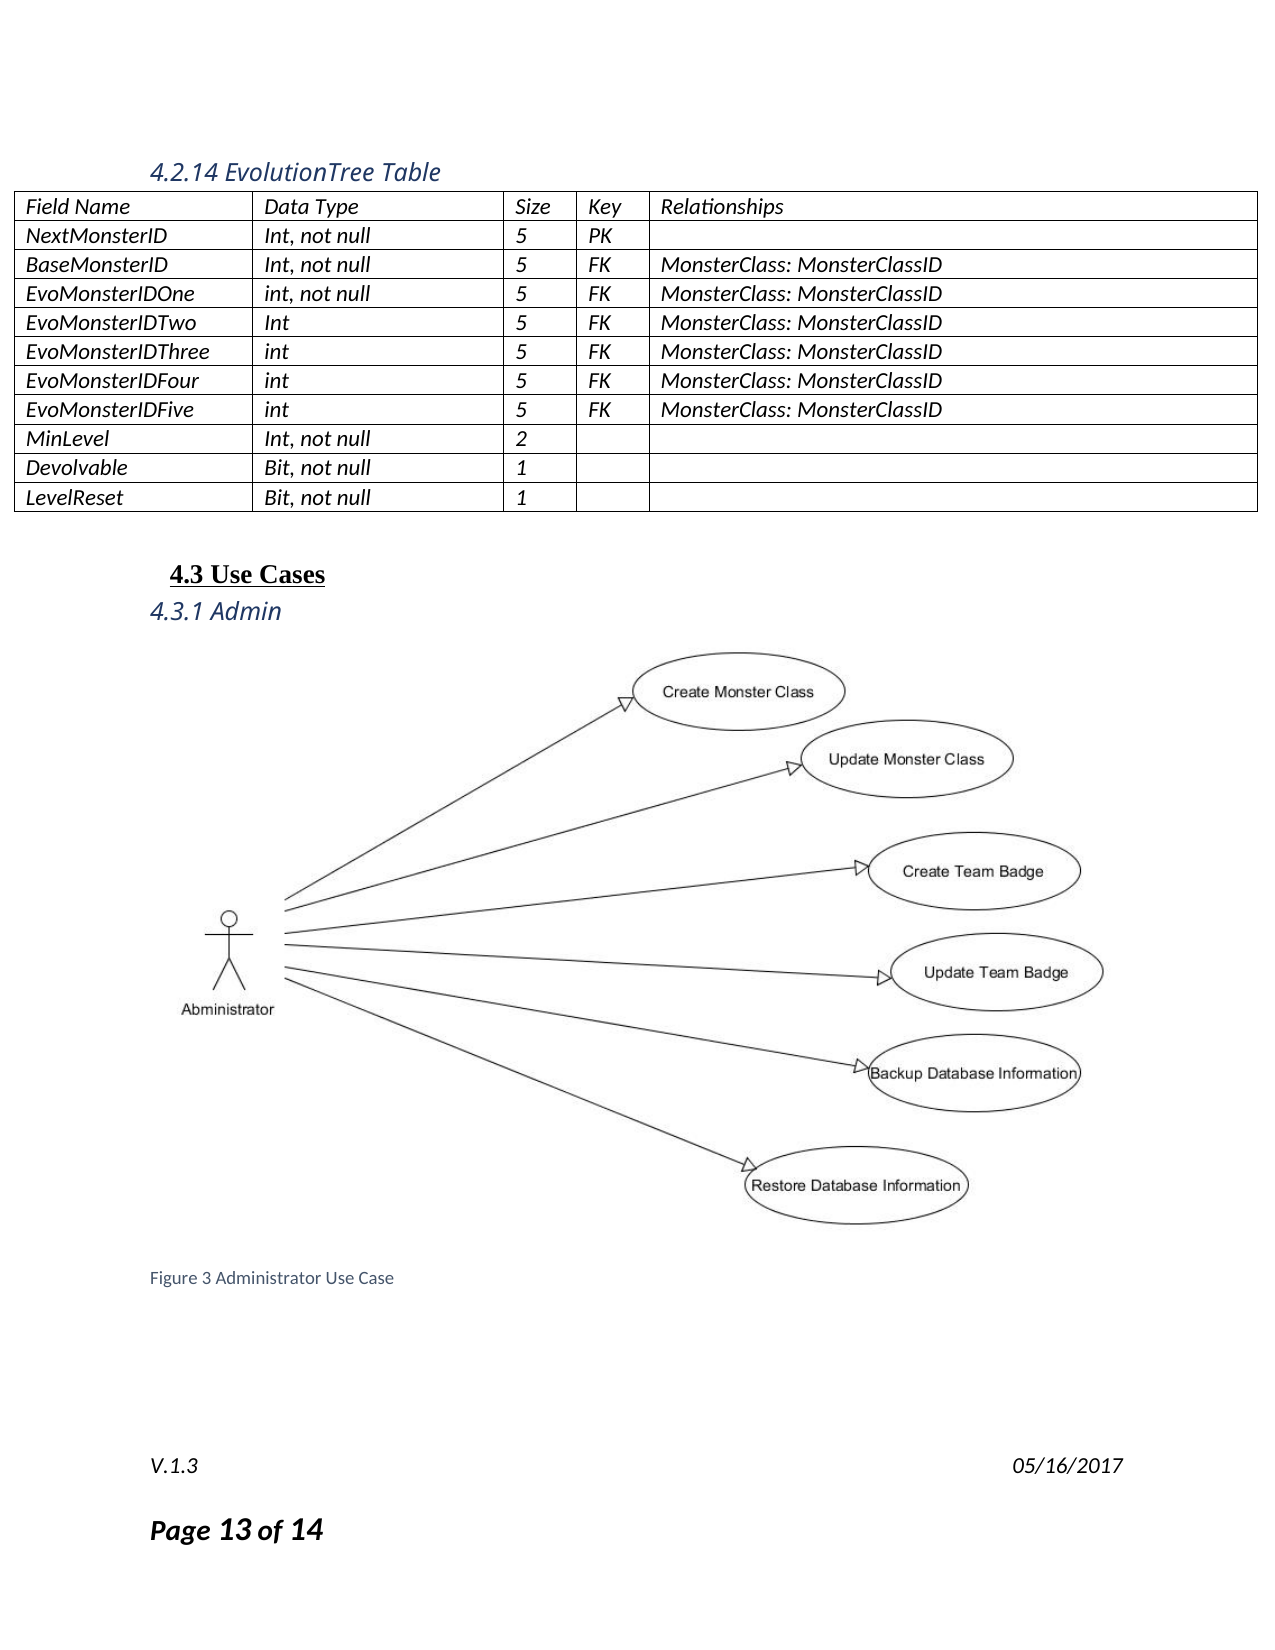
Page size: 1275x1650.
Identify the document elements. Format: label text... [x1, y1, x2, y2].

table_cell 5 [504, 308, 576, 336]
table_cell FK [577, 366, 649, 394]
table_cell MinLevel [15, 425, 252, 452]
subtitle 4.3.1 Admin [150, 594, 1125, 628]
table_cell int [253, 395, 503, 423]
table_cell [577, 425, 649, 452]
table_cell Bit, not null [253, 454, 503, 482]
table_cell 5 [504, 395, 576, 423]
table_cell FK [577, 308, 649, 336]
table_cell NextMonsterID [15, 221, 252, 249]
table_header Field Name [15, 192, 252, 220]
text Figure Administrator Use Case [150, 1266, 1125, 1289]
table_cell EvoMonsterIDFive [15, 395, 252, 423]
table_cell int, not null [253, 279, 503, 307]
subtitle 4.2.14 EvolutionTree Table [150, 154, 1125, 188]
table_cell 2 [504, 425, 576, 452]
table_cell MonsterClass: MonsterClassID [650, 308, 1257, 336]
table_cell EvoMonsterIDOne [15, 279, 252, 307]
table_cell FK [577, 250, 649, 278]
subtitle 4.3 Use Cases [169, 558, 1050, 590]
table_cell 5 [504, 221, 576, 249]
table_header Key [577, 192, 649, 220]
table_cell EvoMonsterIDThree [15, 337, 252, 365]
picture [150, 630, 1125, 1247]
table_header Data Type [253, 192, 503, 220]
table_cell [650, 454, 1257, 482]
table_cell MonsterClass: MonsterClassID [650, 250, 1257, 278]
table_cell Int, not null [253, 250, 503, 278]
table_cell [650, 425, 1257, 452]
table_cell LevelReset [15, 483, 252, 511]
table_cell EvoMonsterIDFour [15, 366, 252, 394]
table_cell 5 [504, 366, 576, 394]
table_cell Int [253, 308, 503, 336]
table_cell Int, not null [253, 221, 503, 249]
table_cell EvoMonsterIDTwo [15, 308, 252, 336]
table_cell MonsterClass: MonsterClassID [650, 279, 1257, 307]
table_cell 1 [504, 483, 576, 511]
table_cell MonsterClass: MonsterClassID [650, 337, 1257, 365]
table_cell FK [577, 279, 649, 307]
table_cell [650, 483, 1257, 511]
table_cell [650, 221, 1257, 249]
table_cell FK [577, 337, 649, 365]
table_cell 5 [504, 279, 576, 307]
table_cell MonsterClass: MonsterClassID [650, 366, 1257, 394]
table_cell [577, 483, 649, 511]
table_cell 5 [504, 250, 576, 278]
table_cell FK [577, 395, 649, 423]
table_cell int [253, 366, 503, 394]
table_cell 1 [504, 454, 576, 482]
table_cell BaseMonsterID [15, 250, 252, 278]
table_cell [577, 454, 649, 482]
table_header Size [504, 192, 576, 220]
table_cell Bit, not null [253, 483, 503, 511]
table_cell Int, not null [253, 425, 503, 452]
table_cell Devolvable [15, 454, 252, 482]
table_cell 5 [504, 337, 576, 365]
table_cell int [253, 337, 503, 365]
table_cell MonsterClass: MonsterClassID [650, 395, 1257, 423]
table_cell PK [577, 221, 649, 249]
table_header Relationships [650, 192, 1257, 220]
